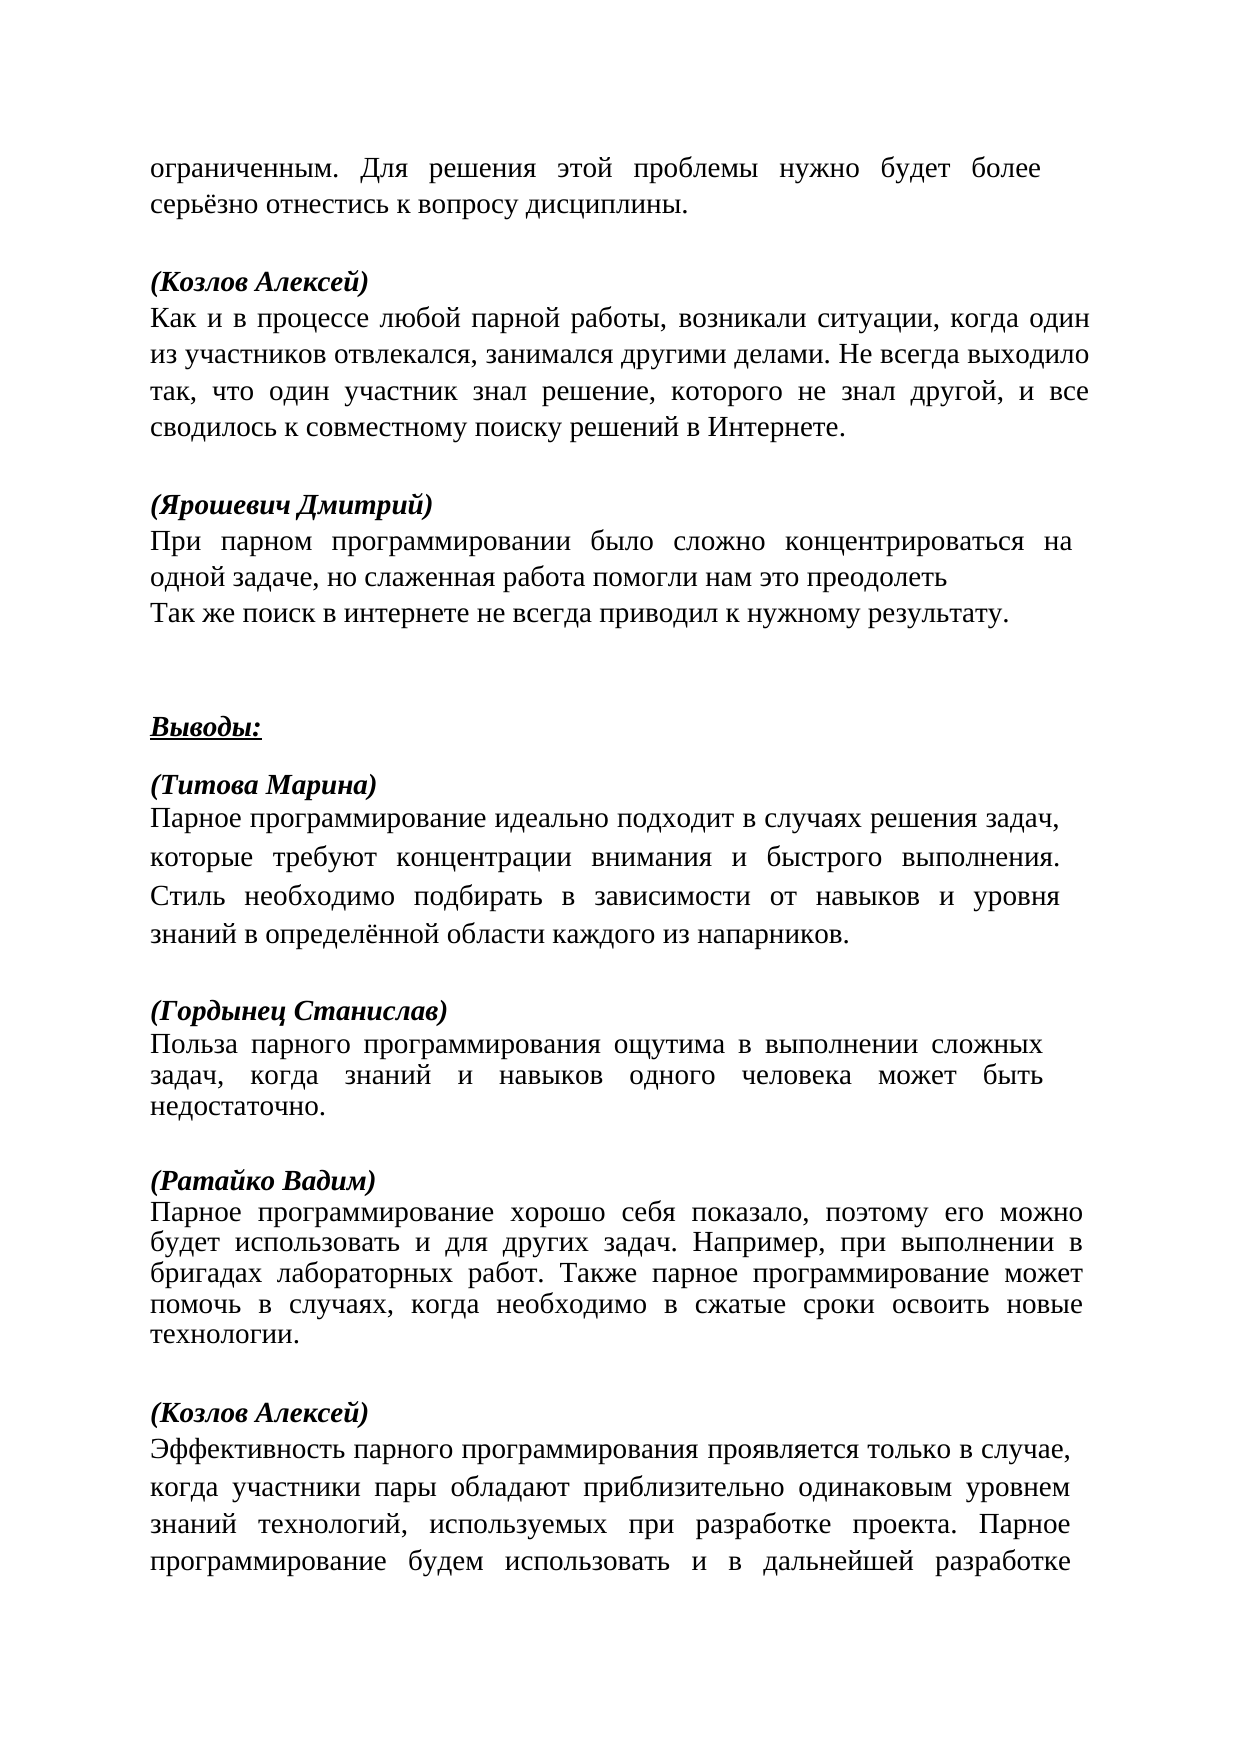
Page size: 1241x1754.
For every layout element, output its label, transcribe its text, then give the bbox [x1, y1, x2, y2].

text ​Польза парного программирования ощутима в выполнении сложных задач, когда знаний и навыков одного человека может быть недостаточно. [150, 1029, 1044, 1121]
text (Козлов Алексей) ​ [150, 264, 1090, 298]
text При парном программировании было сложно концентрироваться на одной задаче, но слаженная работа помогли нам это преодолеть [112, 523, 1073, 593]
text (Ярошевич Дмитрий) ​ [150, 487, 1073, 521]
text (Козлов Алексей) ​ [150, 1395, 1090, 1429]
text Выводы: [150, 709, 1090, 742]
text Парное программирование хорошо себя показало, поэтому его можно будет использовать и для других задач. Например, при выполнении в бригадах лабораторных работ. Также парное программирование может помочь в случаях, когда необходимо в сжатые сроки освоить новые технологии. [150, 1197, 1084, 1350]
text Парное программирование идеально подходит в случаях решения задач, которые требуют концентрации внимания и быстрого выполнения. Стиль необходимо подбирать в зависимости от навыков и уровня знаний в определённой области каждого из напарников. [150, 801, 1061, 950]
text (Титова Марина) ​ [150, 771, 1069, 801]
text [150, 1431, 1071, 1577]
text Так же поиск в интернете не всегда приводил к нужному результату. [150, 596, 1073, 629]
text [150, 150, 1042, 220]
text (Гордынец Станислав) ​ [150, 993, 1086, 1027]
text Как и в процессе любой парной работы, возникали ситуации, когда один из участников отвлекался, занимался другими делами. Не всегда выходило так, что один участник знал решение, которого не знал другой, и все сводилось к совместному поиску решений в Интернете. [150, 301, 1090, 442]
text (Ратайко Вадим) [150, 1166, 1084, 1197]
